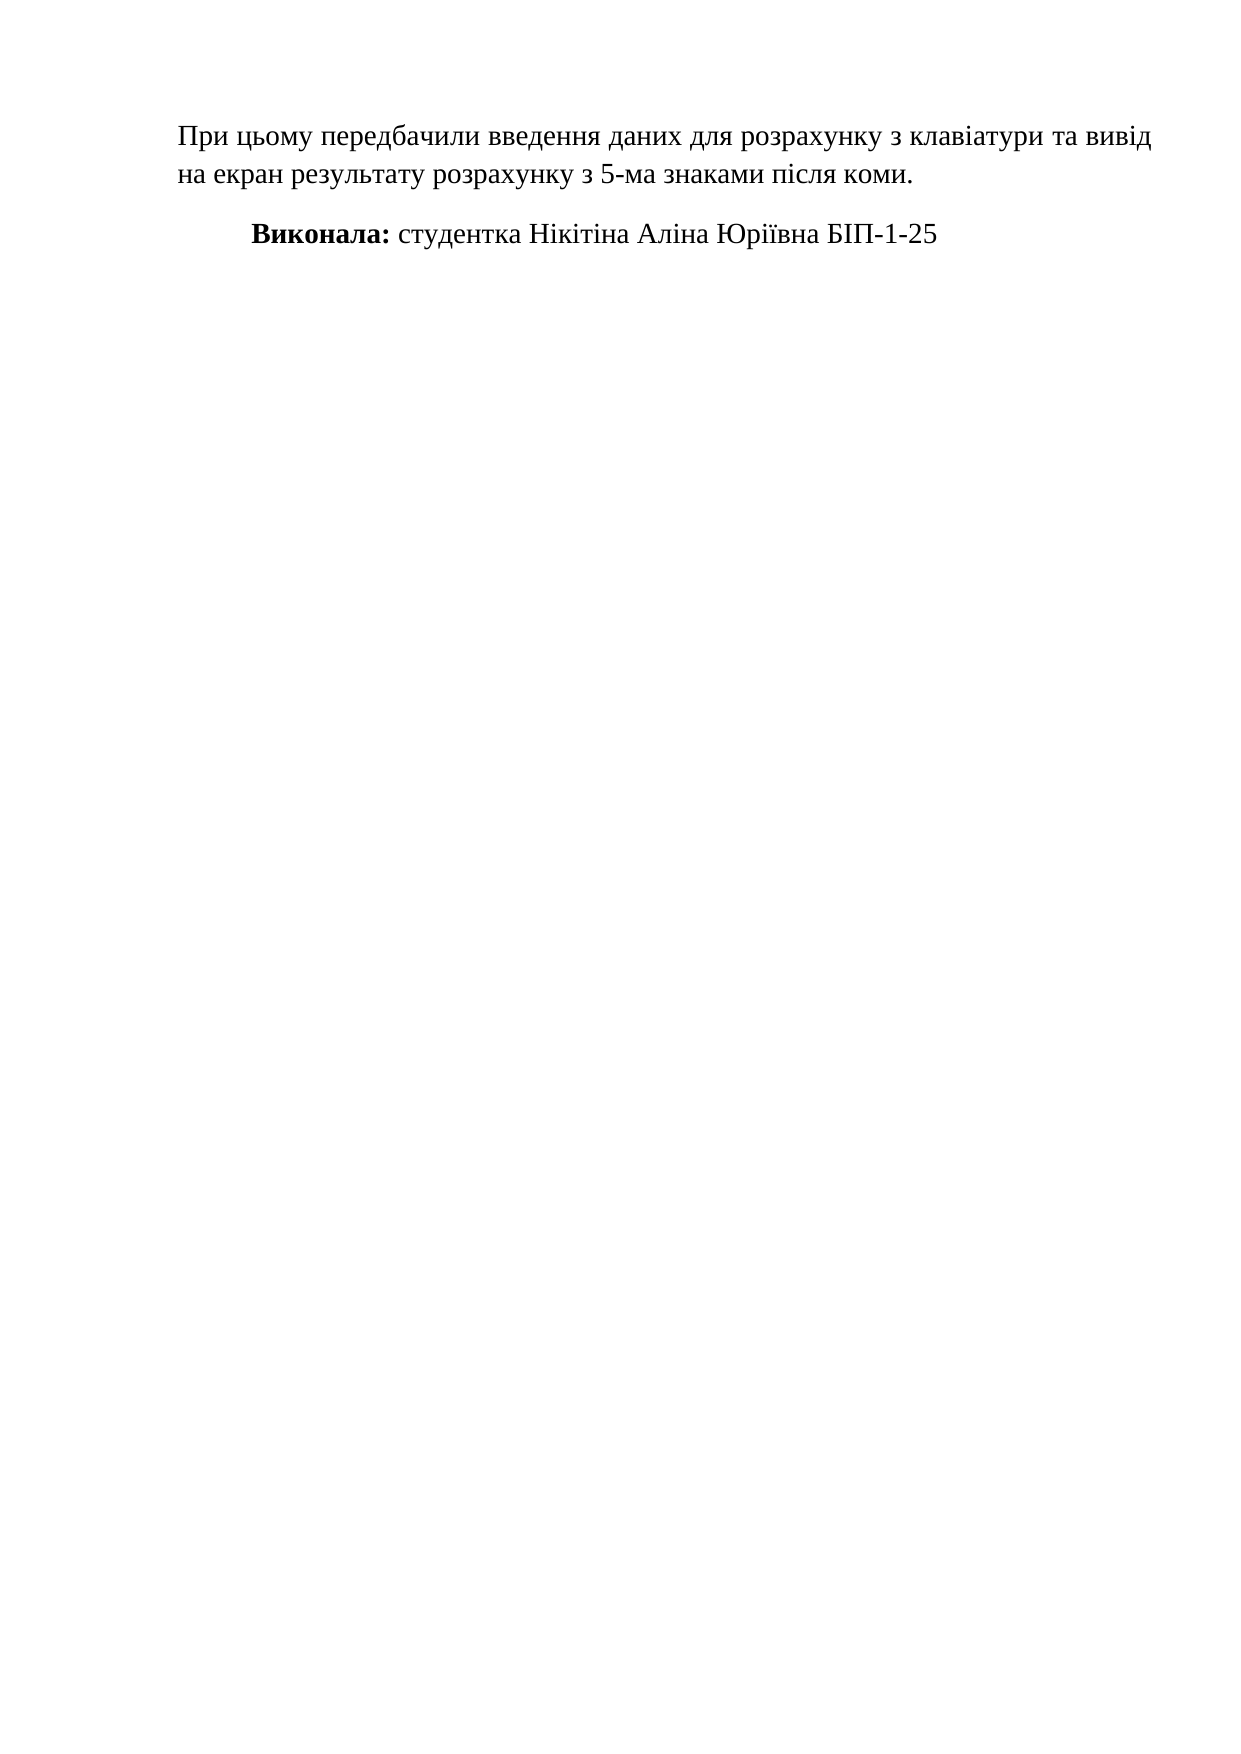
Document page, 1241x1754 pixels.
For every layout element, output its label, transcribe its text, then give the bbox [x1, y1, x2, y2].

text Виконала: студентка Нікітіна Аліна Юріївна БІП-1-25 [177, 216, 1152, 249]
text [177, 118, 1152, 190]
